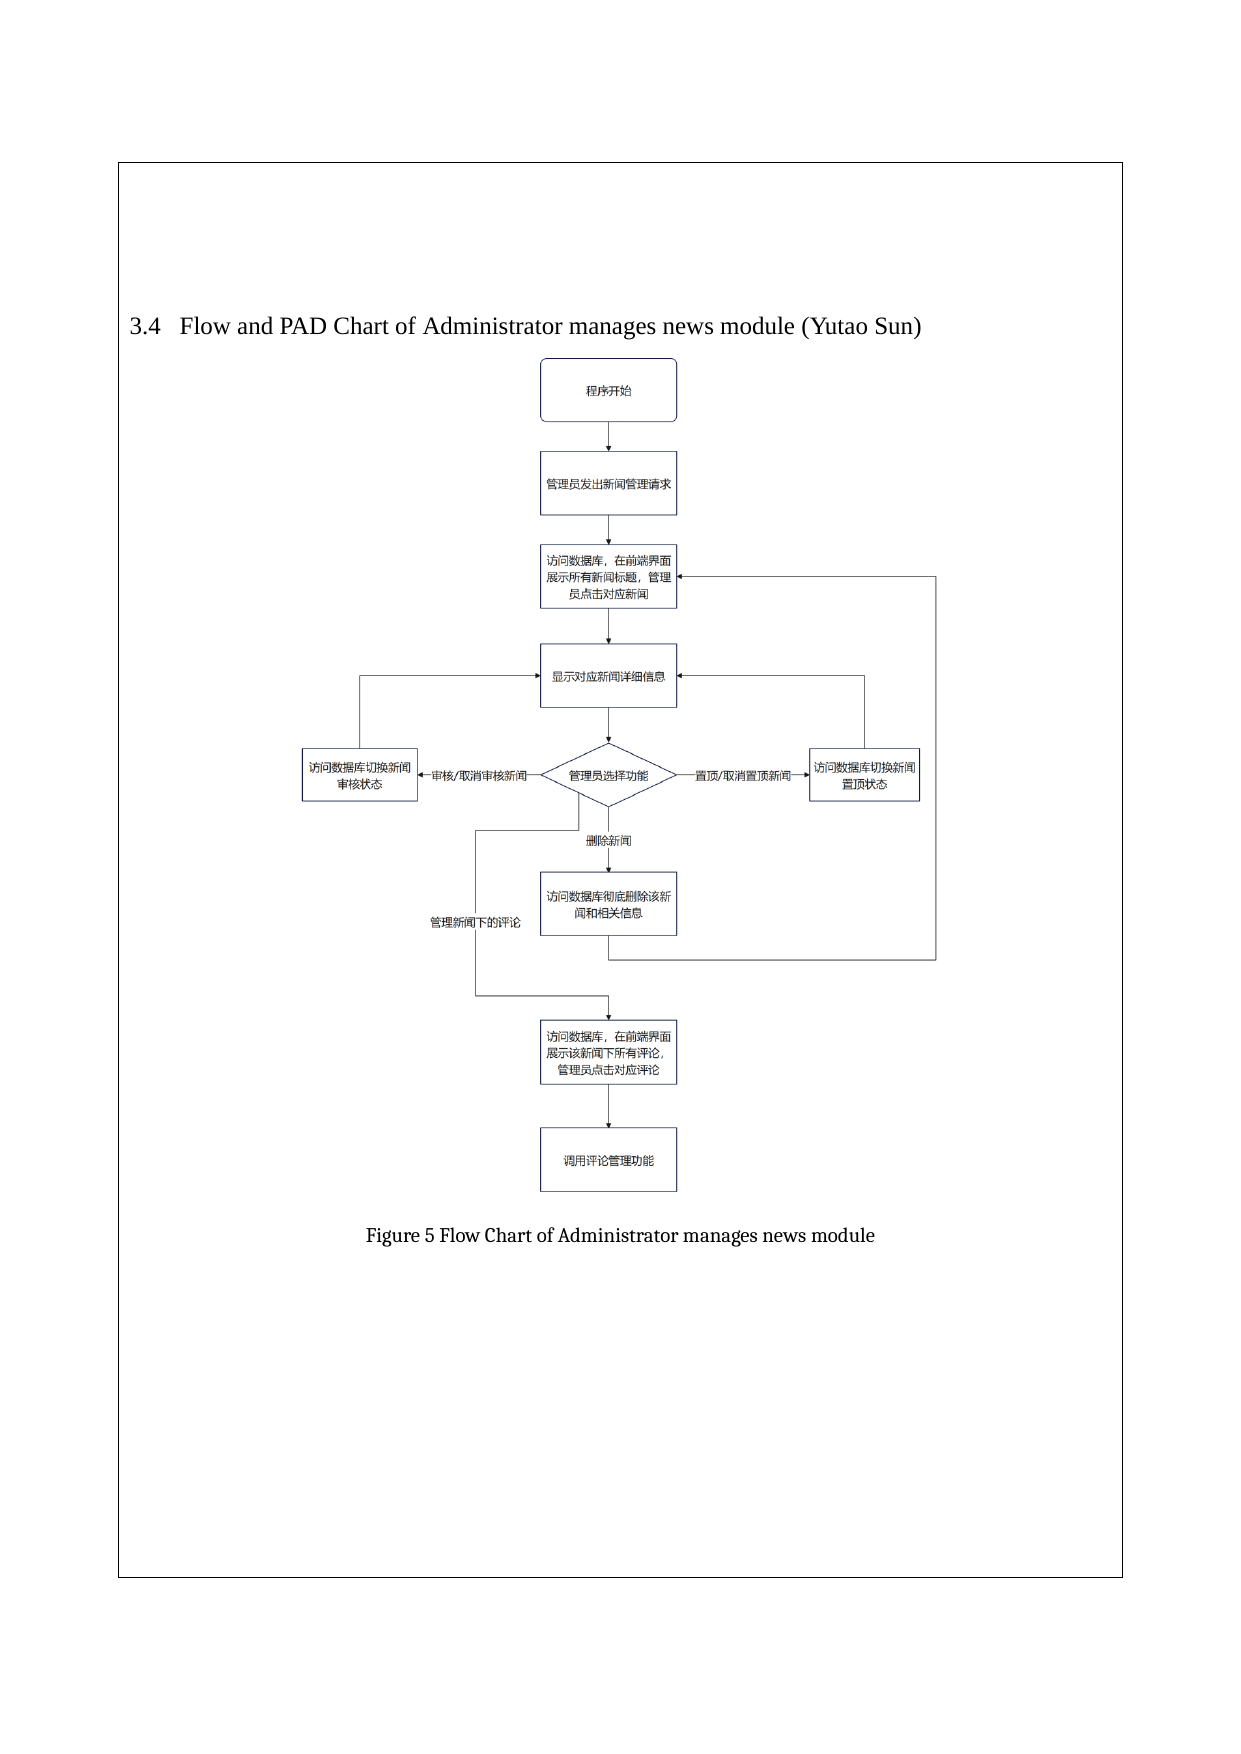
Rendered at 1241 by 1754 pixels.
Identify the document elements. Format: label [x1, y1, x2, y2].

picture [301, 358, 940, 1192]
table_cell [119, 163, 1122, 1577]
